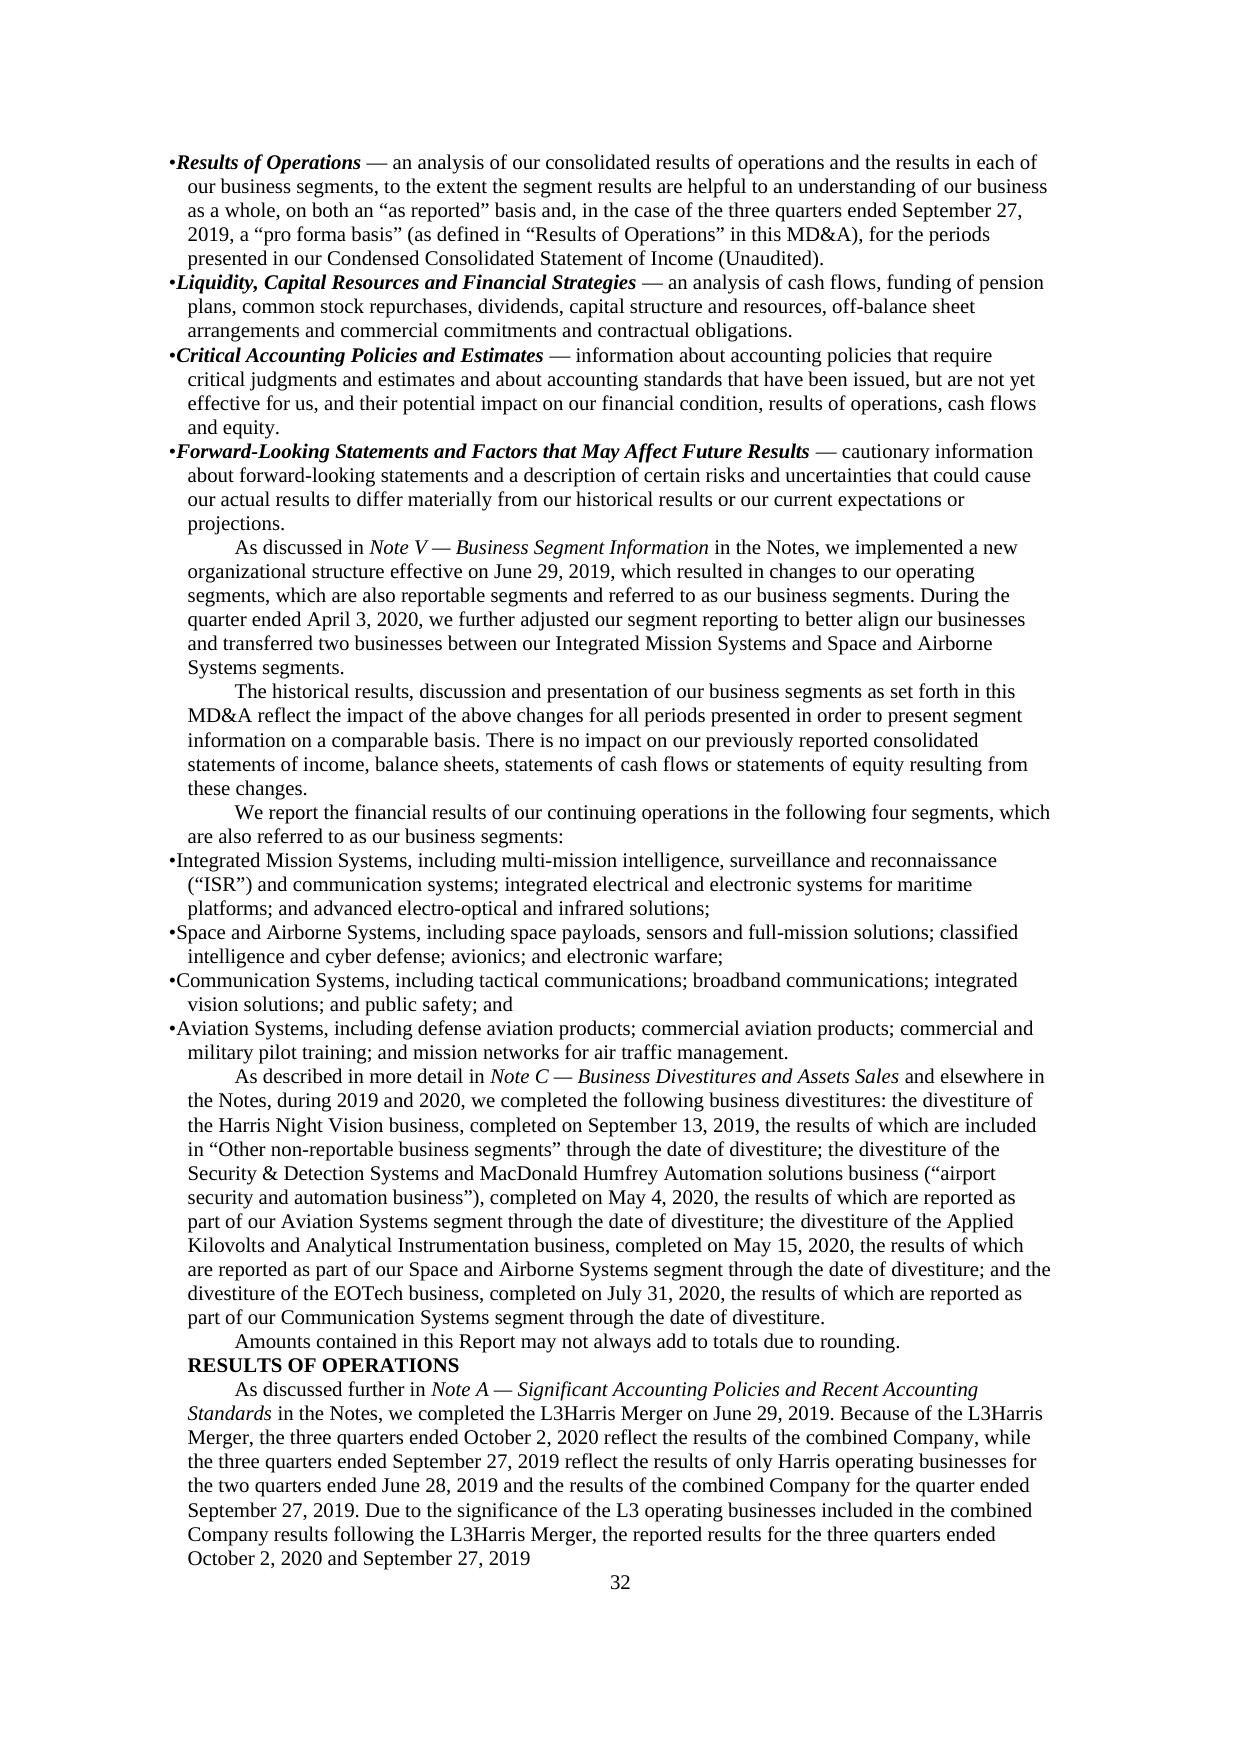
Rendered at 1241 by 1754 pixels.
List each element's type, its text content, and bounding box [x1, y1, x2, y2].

text •Liquidity, Capital Resources and Financial Strategies — an analysis of cash flows, funding of pension plans, common stock repurchases, dividends, capital structure and resources, off-balance sheet arrangements and commercial commitments and contractual obligations. [169, 270, 1053, 342]
text Amounts contained in this Report may not always add to totals due to rounding. [187, 1329, 1053, 1353]
text As discussed in Note V — Business Segment Information in the Notes, we implemented a new organizational structure effective on June 29, 2019, which resulted in changes to our operating segments, which are also reportable segments and referred to as our business segments. During the quarter ended April 3, 2020, we further adjusted our segment reporting to better align our businesses and transferred two businesses between our Integrated Mission Systems and Space and Airborne Systems segments. [187, 535, 1053, 679]
text •Forward-Looking Statements and Factors that May Affect Future Results — cautionary information about forward-looking statements and a description of certain risks and uncertainties that could cause our actual results to differ materially from our historical results or our current expectations or projections. [169, 439, 1053, 535]
text •Critical Accounting Policies and Estimates — information about accounting policies that require critical judgments and estimates and about accounting standards that have been issued, but are not yet effective for us, and their potential impact on our financial condition, results of operations, cash flows and equity. [169, 342, 1053, 439]
text •Aviation Systems, including defense aviation products; commercial aviation products; commercial and military pilot training; and mission networks for air traffic management. [169, 1016, 1053, 1064]
text We report the financial results of our continuing operations in the following four segments, which are also referred to as our business segments: [187, 800, 1053, 848]
text The historical results, discussion and presentation of our business segments as set forth in this MD&A reflect the impact of the above changes for all periods presented in order to present segment information on a comparable basis. There is no impact on our previously reported consolidated statements of income, balance sheets, statements of cash flows or statements of equity resulting from these changes. [187, 679, 1053, 800]
text RESULTS OF OPERATIONS [187, 1353, 1053, 1377]
text •Results of Operations — an analysis of our consolidated results of operations and the results in each of our business segments, to the extent the segment results are helpful to an understanding of our business as a whole, on both an “as reported” basis and, in the case of the three quarters ended September 27, 2019, a “pro forma basis” (as defined in “Results of Operations” in this MD&A), for the periods presented in our Condensed Consolidated Statement of Income (Unaudited). [169, 150, 1053, 270]
text •Integrated Mission Systems, including multi-mission intelligence, surveillance and reconnaissance (“ISR”) and communication systems; integrated electrical and electronic systems for maritime platforms; and advanced electro-optical and infrared solutions; [169, 848, 1053, 920]
text •Space and Airborne Systems, including space payloads, sensors and full-mission solutions; classified intelligence and cyber defense; avionics; and electronic warfare; [169, 920, 1053, 968]
text As discussed further in Note A — Significant Accounting Policies and Recent Accounting Standards in the Notes, we completed the L3Harris Merger on June 29, 2019. Because of the L3Harris Merger, the three quarters ended October 2, 2020 reflect the results of the combined Company, while the three quarters ended September 27, 2019 reflect the results of only Harris operating businesses for the two quarters ended June 28, 2019 and the results of the combined Company for the quarter ended September 27, 2019. Due to the significance of the L3 operating businesses included in the combined Company results following the L3Harris Merger, the reported results for the three quarters ended October 2, 2020 and September 27, 2019 [187, 1377, 1053, 1570]
text 32 [187, 1570, 1053, 1594]
text •Communication Systems, including tactical communications; broadband communications; integrated vision solutions; and public safety; and [169, 968, 1053, 1016]
text As described in more detail in Note C — Business Divestitures and Assets Sales and elsewhere in the Notes, during 2019 and 2020, we completed the following business divestitures: the divestiture of the Harris Night Vision business, completed on September 13, 2019, the results of which are included in “Other non-reportable business segments” through the date of divestiture; the divestiture of the Security & Detection Systems and MacDonald Humfrey Automation solutions business (“airport security and automation business”), completed on May 4, 2020, the results of which are reported as part of our Aviation Systems segment through the date of divestiture; the divestiture of the Applied Kilovolts and Analytical Instrumentation business, completed on May 15, 2020, the results of which are reported as part of our Space and Airborne Systems segment through the date of divestiture; and the divestiture of the EOTech business, completed on July 31, 2020, the results of which are reported as part of our Communication Systems segment through the date of divestiture. [187, 1064, 1053, 1329]
